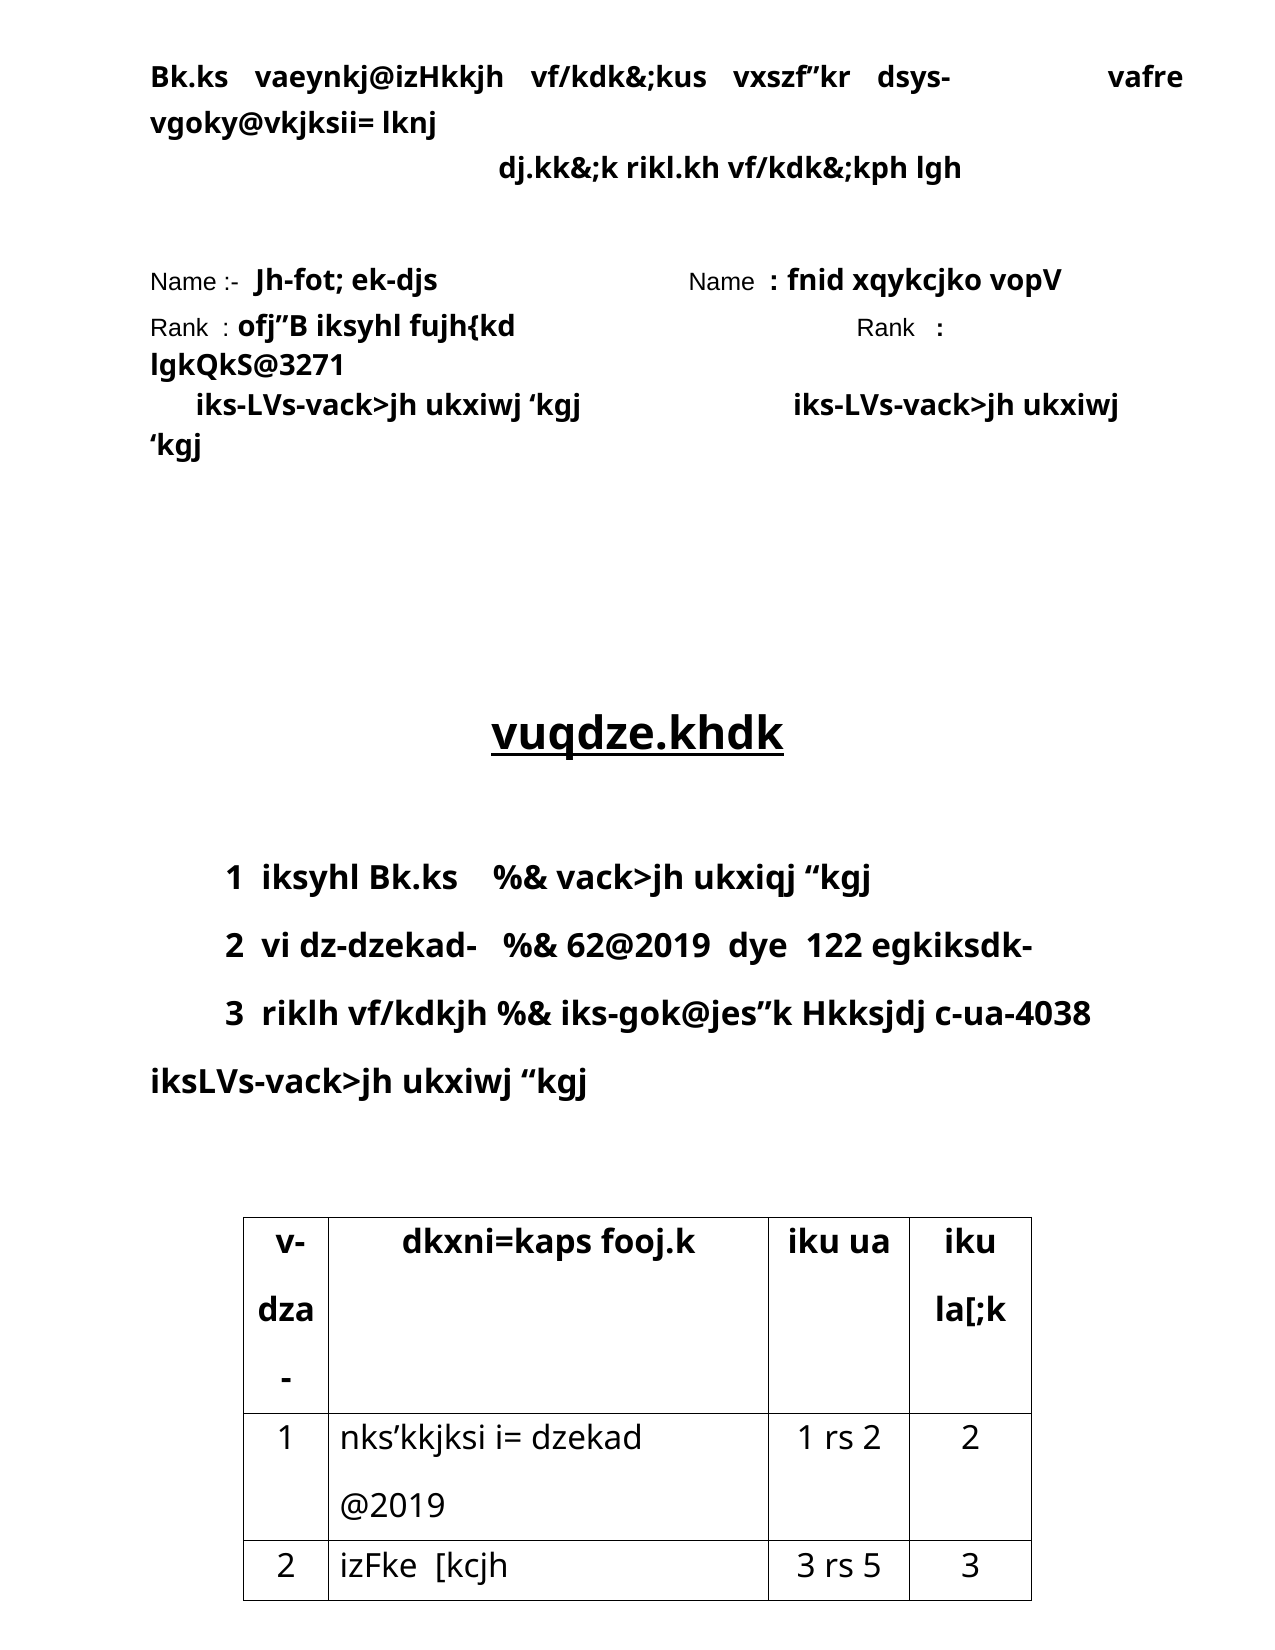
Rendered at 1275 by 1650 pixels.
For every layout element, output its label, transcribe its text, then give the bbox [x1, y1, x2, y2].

text Bk.ks vaeynkj@izHkkjh vf/kdk&;kus vxszf”kr dsys- vafre vgoky@vkjksii= lknj [150, 56, 1185, 142]
text iks-LVs-vack>jh ukxiwj ‘kgj iks-LVs-vack>jh ukxiwj ‘kgj [150, 384, 1125, 463]
text 3 riklh vf/kdkjh %& iks-gok@jes”k Hkksjdj c-ua-4038 iksLVs-vack>jh ukxiwj “kgj [150, 990, 1125, 1103]
text Rank : ofj”B iksyhl fujh{kd Rank : lgkQkS@3271 [150, 305, 1125, 384]
table_cell nks’kkjksi i= dzekad @2019 [329, 1414, 768, 1540]
table_cell 1 rs 2 [769, 1414, 909, 1540]
table_cell 1 [244, 1414, 328, 1540]
table_cell 3 [910, 1541, 1031, 1600]
text 1 iksyhl Bk.ks %& vack>jh ukxiqj “kgj [150, 853, 1125, 899]
table_cell 2 [244, 1541, 328, 1600]
table_header dkxni=kaps fooj.k [329, 1218, 768, 1413]
text dj.kk&;k rikl.kh vf/kdk&;kph lgh [150, 147, 1185, 187]
table_cell 3 rs 5 [769, 1541, 909, 1600]
table_header iku ua [769, 1218, 909, 1413]
table_cell 2 [910, 1414, 1031, 1540]
text 2 vi dz-dzekad- %& 62@2019 dye 122 egkiksdk- [150, 922, 1125, 967]
text Name :- Jh-fot; ek-djs Name : fnid xqykcjko vopV [150, 259, 1185, 299]
text vuqdze.khdk [150, 700, 1125, 763]
table_header v-dza- [244, 1218, 328, 1413]
table_cell izFke [kcjh [329, 1541, 768, 1600]
table_header iku la[;k [910, 1218, 1031, 1413]
